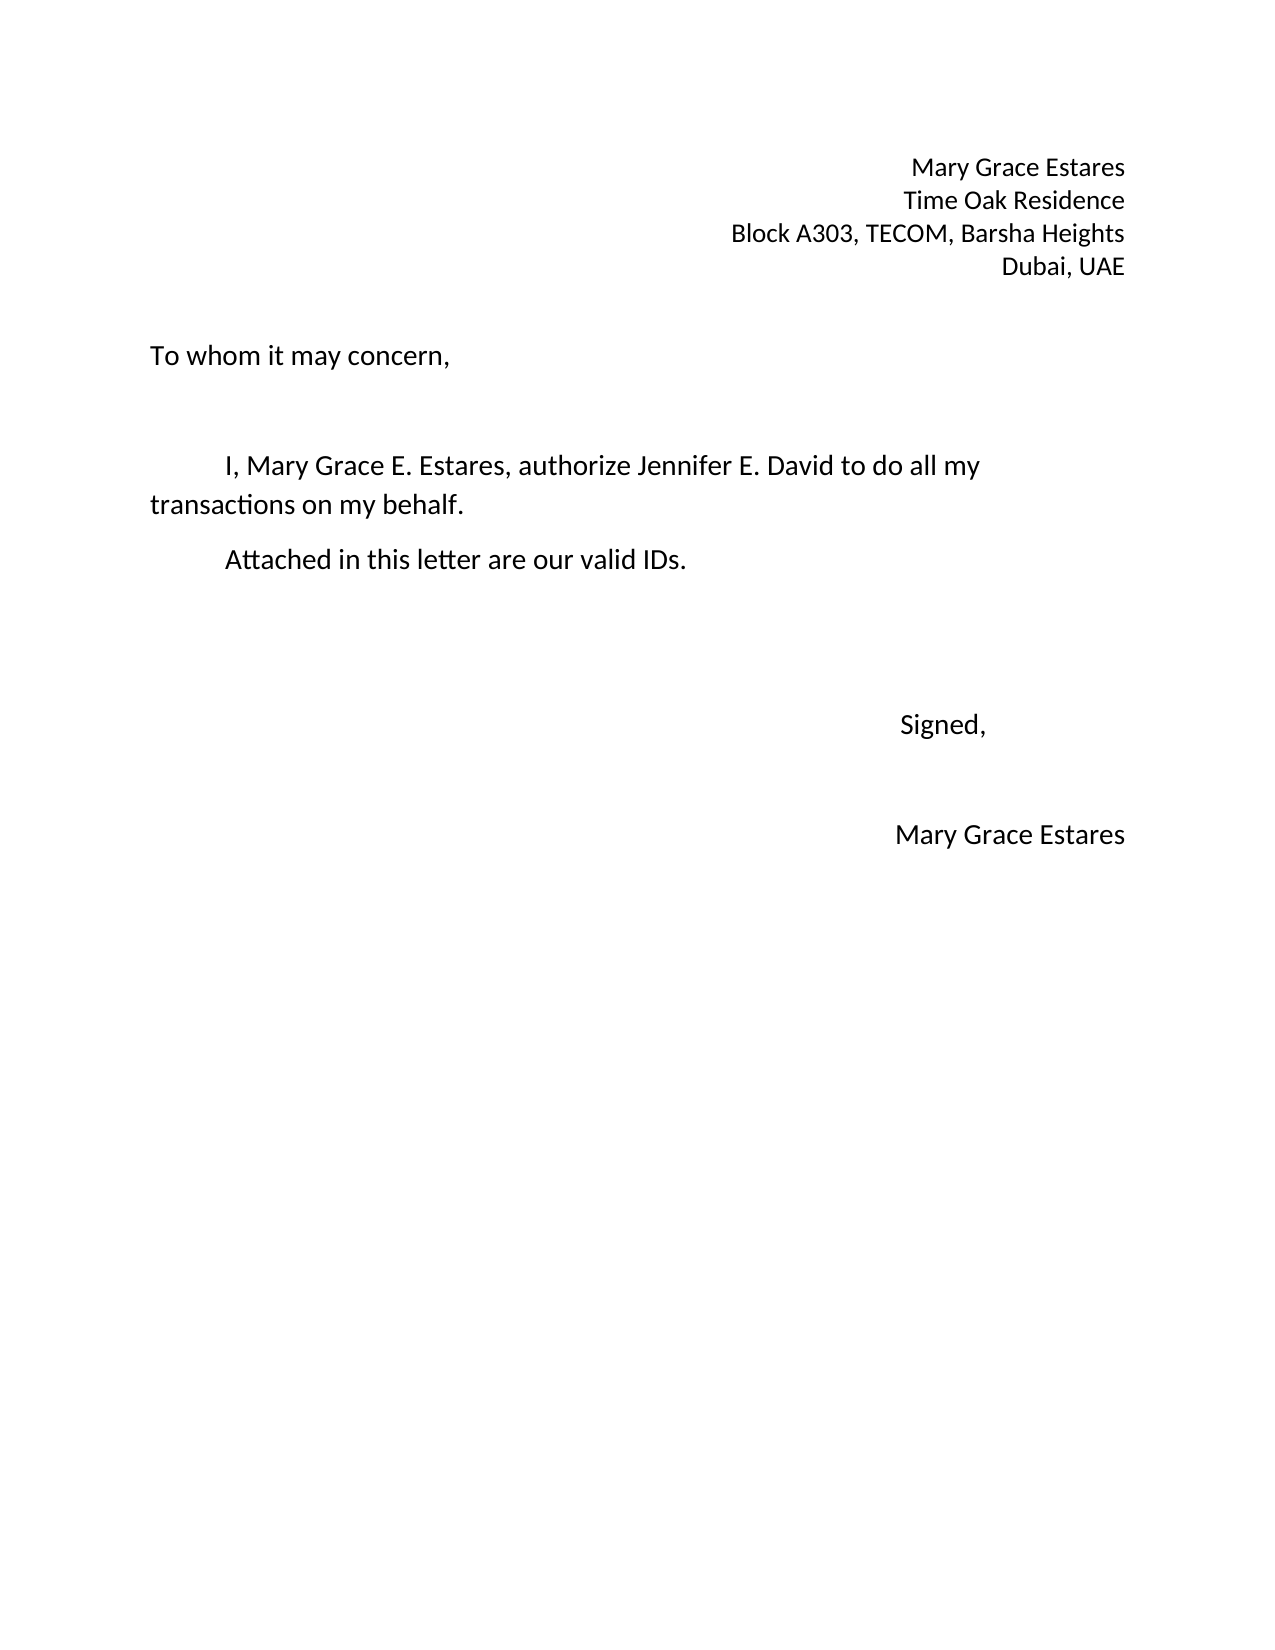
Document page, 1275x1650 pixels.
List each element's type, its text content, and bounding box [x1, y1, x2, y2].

text Block A303, TECOM, Barsha Heights [150, 216, 1125, 249]
text Signed, [150, 706, 1125, 742]
text Mary Grace Estares [150, 150, 1125, 183]
text To whom it may concern, [150, 337, 1125, 373]
text Attached in this letter are our valid IDs. [150, 541, 1125, 577]
text I, Mary Grace E. Estares, authorize Jennifer E. David to do all my transactions on my behalf. [150, 447, 1125, 521]
text Time Oak Residence [150, 183, 1125, 216]
text Dubai, UAE [150, 249, 1125, 282]
text Mary Grace Estares [150, 816, 1125, 852]
